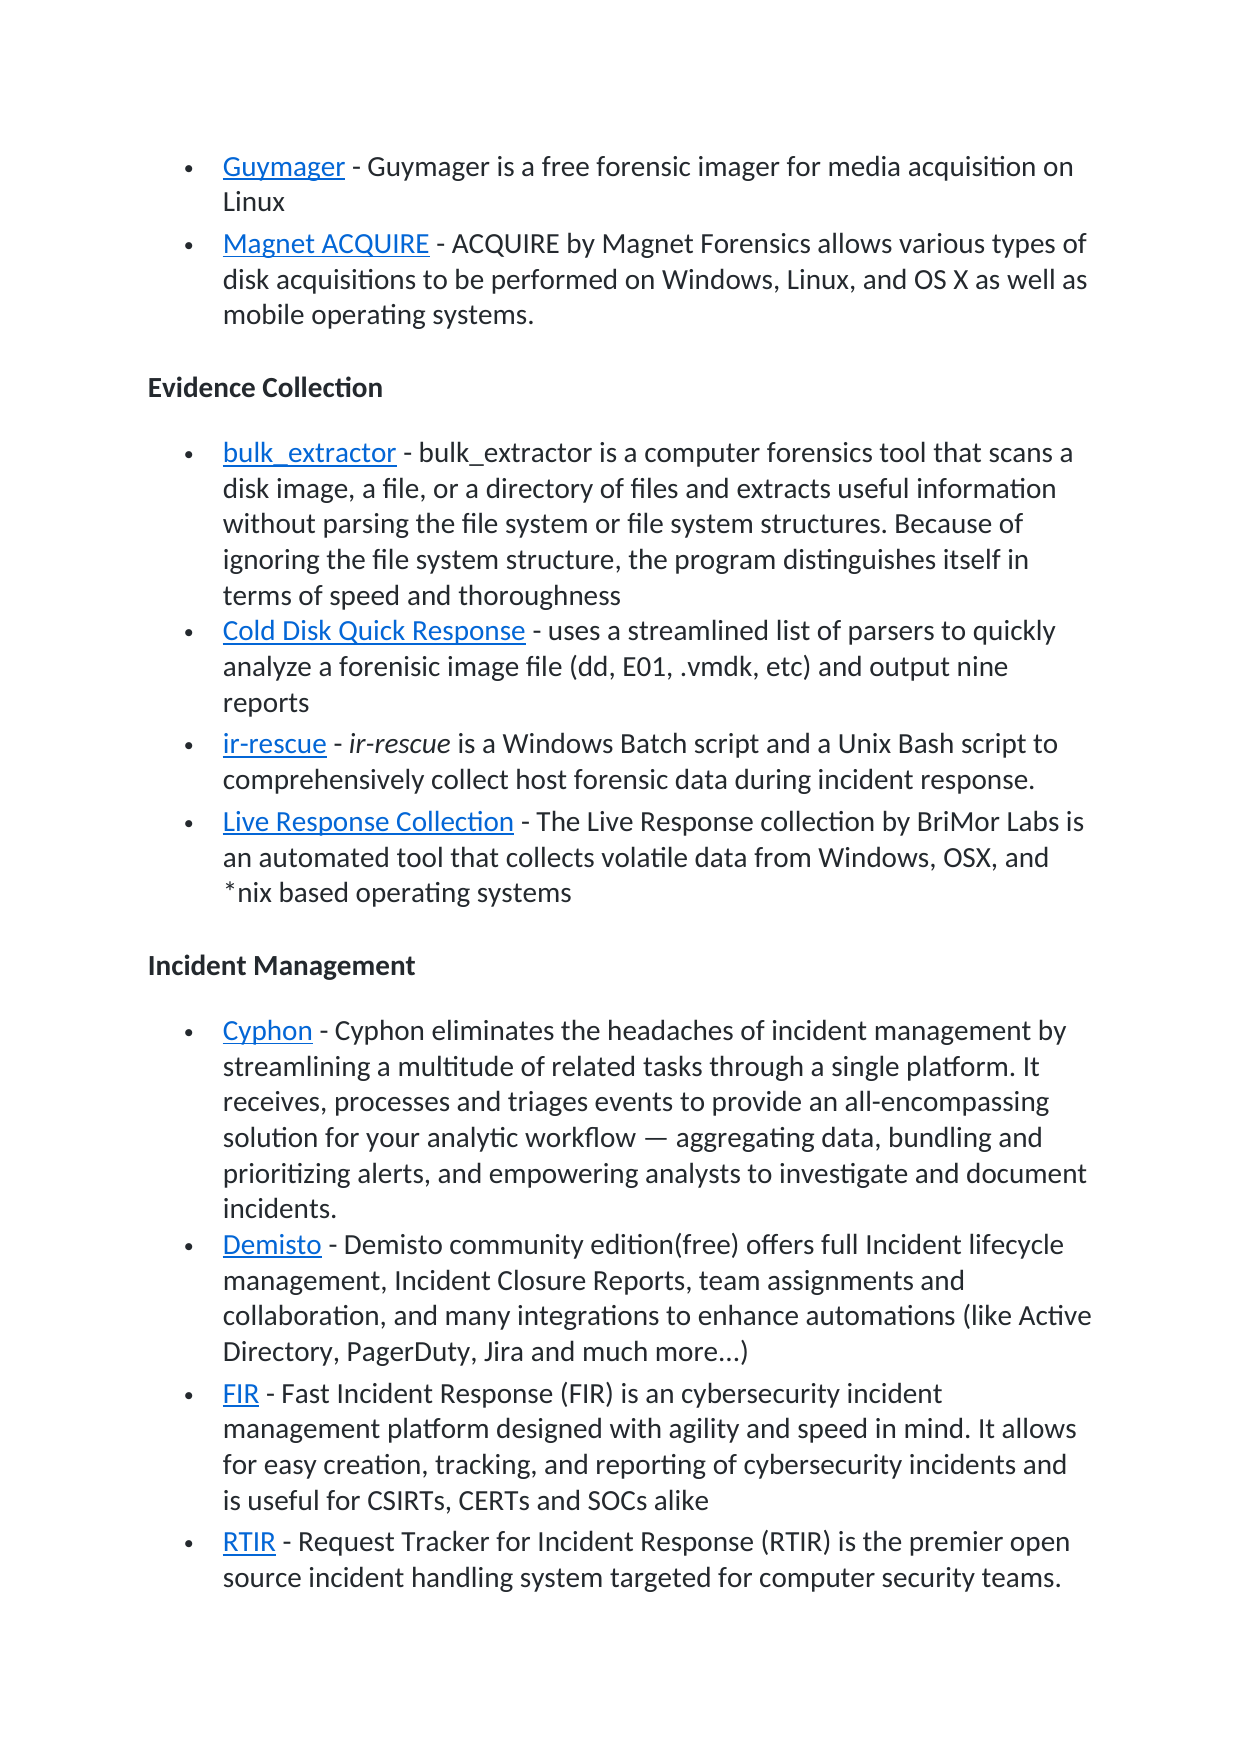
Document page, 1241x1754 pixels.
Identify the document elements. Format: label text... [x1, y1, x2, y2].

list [185, 1523, 1093, 1595]
list bulk_extractor - bulk_extractor is a computer forensics tool that scans a disk image, a file, or a directory of files and extracts useful information without parsing the file system or file system structures. Because of ignoring the file system structure, the program distinguishes itself in terms of speed and thoroughness [185, 434, 1093, 612]
list FIR - Fast Incident Response (FIR) is an cybersecurity incident management platform designed with agility and speed in mind. It allows for easy creation, tracking, and reporting of cybersecurity incidents and is useful for CSIRTs, CERTs and SOCs alike [185, 1375, 1093, 1517]
list Cold Disk Quick Response - uses a streamlined list of parsers to quickly analyze a forenisic image file (dd, E01, .vmdk, etc) and output nine reports [185, 612, 1093, 719]
list Demisto - Demisto community edition(free) offers full Incident lifecycle management, Incident Closure Reports, team assignments and collaboration, and many integrations to enhance automations (like Active Directory, PagerDuty, Jira and much more...) [185, 1226, 1093, 1368]
list Live Response Collection - The Live Response collection by BriMor Labs is an automated tool that collects volatile data from Windows, OSX, and *nix based operating systems [185, 803, 1093, 910]
list ir-rescue - ir-rescue is a Windows Batch script and a Unix Bash script to comprehensively collect host forensic data during incident response. [185, 726, 1093, 797]
list Magnet ACQUIRE - ACQUIRE by Magnet Forensics allows various types of disk acquisitions to be performed on Windows, Linux, and OS X as well as mobile operating systems. [185, 225, 1093, 332]
text Evidence Collection [148, 369, 1093, 405]
list Cyphon - Cyphon eliminates the headaches of incident management by streamlining a multitude of related tasks through a single platform. It receives, processes and triages events to provide an all-encompassing solution for your analytic workflow — aggregating data, bundling and prioritizing alerts, and empowering analysts to investigate and document incidents. [185, 1012, 1093, 1226]
list Guymager - Guymager is a free forensic imager for media acquisition on Linux [185, 148, 1093, 219]
text Incident Management [148, 947, 1093, 983]
